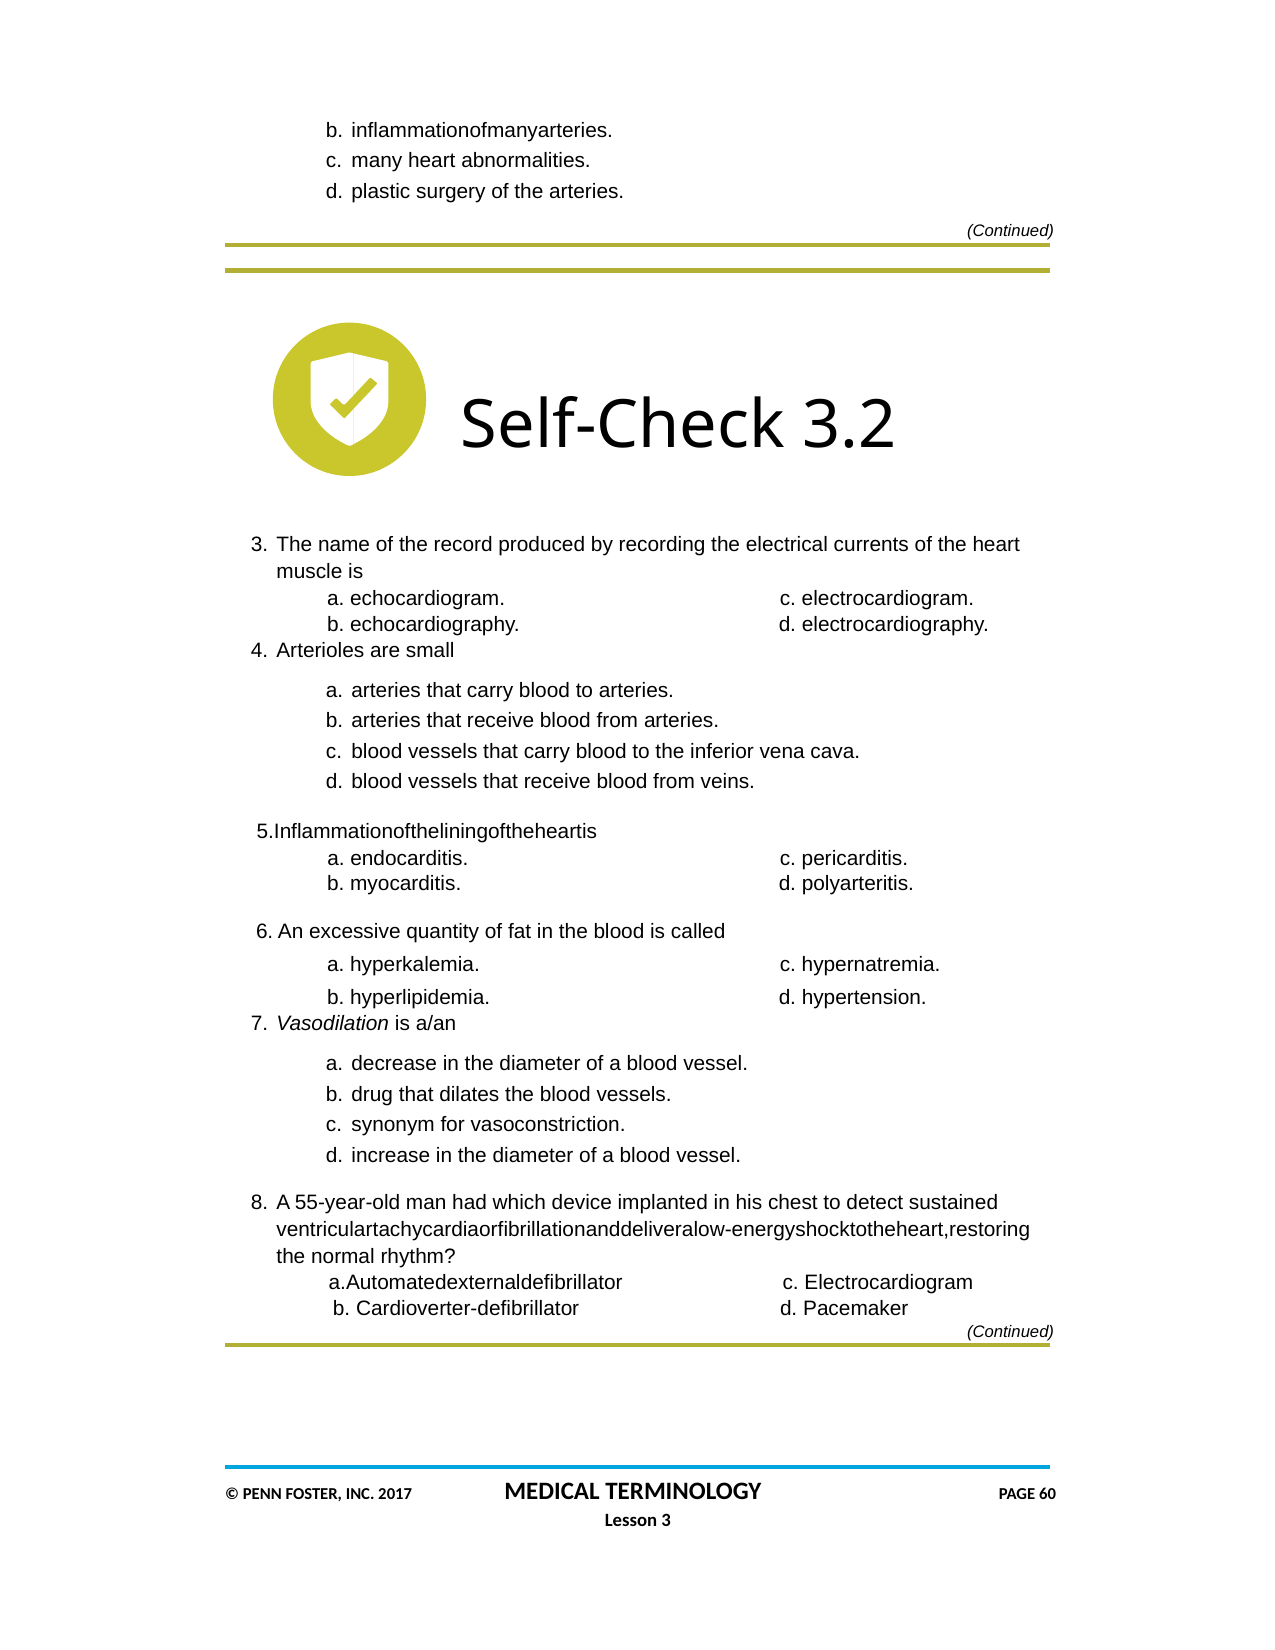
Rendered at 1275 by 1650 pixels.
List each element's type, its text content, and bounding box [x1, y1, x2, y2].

list A 55-year-old man had which device implanted in his chest to detect sustained ventricular­tachycardia­or­fibrillation­and­deliver­a­low-energy­shock­to­the­heart,restoring the normal rhythm? [251, 1190, 1055, 1267]
list blood vessels that receive blood from veins. [326, 769, 1055, 793]
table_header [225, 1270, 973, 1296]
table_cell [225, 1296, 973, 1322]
list Arterioles are small [251, 637, 1055, 661]
list decrease in the diameter of a blood vessel. [326, 1051, 1055, 1075]
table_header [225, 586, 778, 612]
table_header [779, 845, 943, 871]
list inflammation­of­many­arteries. [326, 117, 1055, 141]
list increase in the diameter of a blood vessel. [326, 1142, 1055, 1166]
list drug that dilates the blood vessels. [326, 1081, 1055, 1105]
text (Continued) [225, 221, 1055, 240]
list arteries that carry blood to arteries. [326, 678, 1055, 702]
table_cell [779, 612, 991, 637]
text ­ 5.­Inflammation­of­the­lining­of­the­heart­is [251, 819, 1056, 843]
list blood vessels that carry blood to the inferior vena cava. [326, 739, 1055, 763]
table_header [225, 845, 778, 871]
text (Continued) [225, 1322, 1055, 1341]
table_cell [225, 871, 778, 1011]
list The name of the record produced by recording the electrical currents of the heart muscle is [251, 532, 1055, 583]
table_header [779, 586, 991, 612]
list Vasodilation is a/an [251, 1011, 1055, 1034]
list synonym for vasoconstriction. [326, 1112, 1055, 1136]
list many heart abnormalities. [326, 148, 1055, 172]
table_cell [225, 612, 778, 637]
list plastic surgery of the arteries. [326, 178, 1055, 202]
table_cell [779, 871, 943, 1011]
list arteries that receive blood from arteries. [326, 708, 1055, 732]
